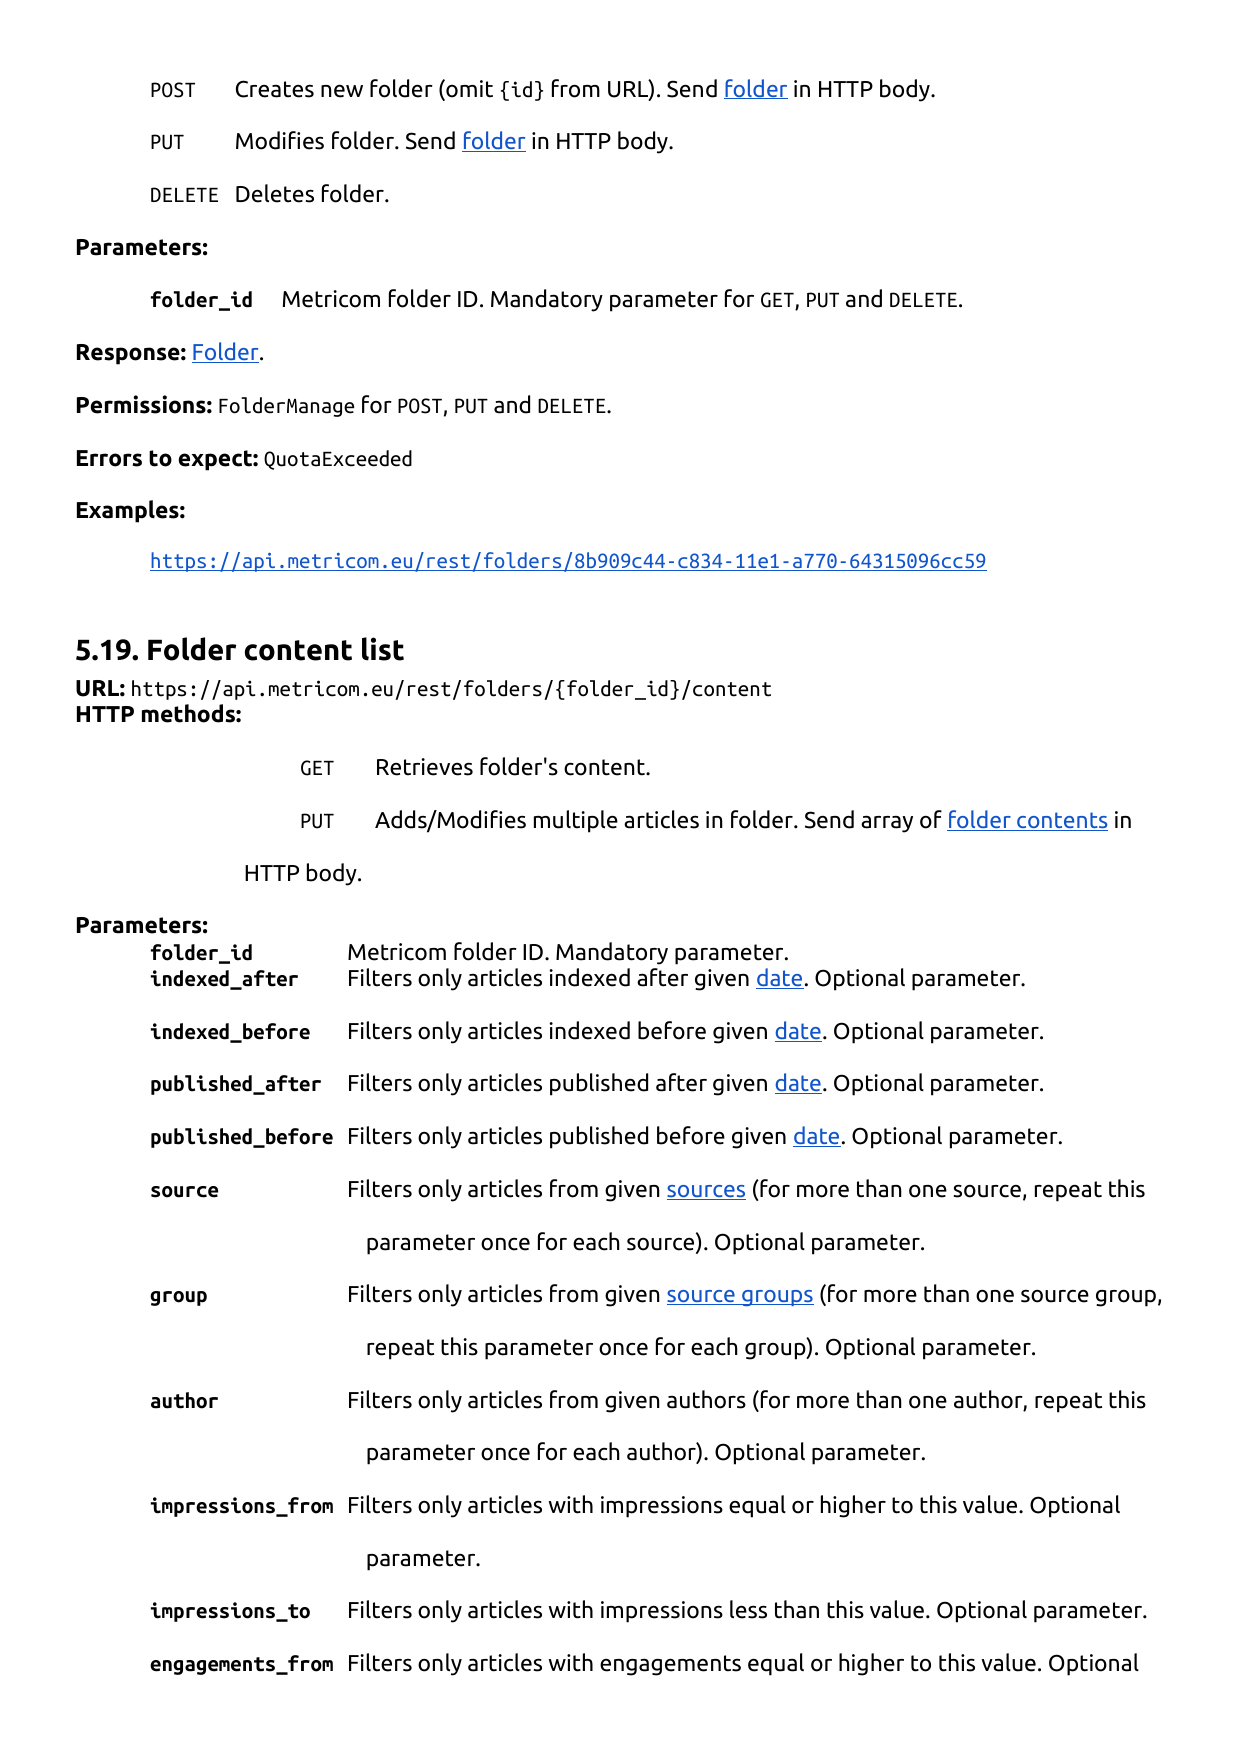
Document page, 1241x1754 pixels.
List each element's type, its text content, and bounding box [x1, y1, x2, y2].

text Response: Folder. [75, 338, 1165, 365]
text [150, 1650, 1165, 1676]
text published_after Filters only articles published after given date. Optional parameter. [150, 1070, 1165, 1096]
text source Filters only articles from given sources (for more than one source, repeat this parameter once for each source). Optional parameter. [150, 1175, 1165, 1254]
text POST Creates new folder (omit {id} from URL). Send folder in HTTP body. [150, 75, 1165, 101]
text impressions_from Filters only articles with impressions equal or higher to this value. Optional parameter. [150, 1492, 1165, 1571]
text Permissions: FolderManage for POST, PUT and DELETE. [75, 391, 1165, 418]
text indexed_after Filters only articles indexed after given date. Optional parameter. [150, 964, 1165, 991]
text Parameters: [75, 912, 1165, 938]
text impressions_to Filters only articles with impressions less than this value. Optional parameter. [150, 1597, 1165, 1623]
text HTTP methods: [75, 701, 1165, 727]
text published_before Filters only articles published before given date. Optional parameter. [150, 1123, 1165, 1149]
text Parameters: [75, 233, 1165, 259]
subtitle 5.19. Folder content list [75, 633, 1165, 666]
text DELETE Deletes folder. [150, 180, 1165, 207]
text folder_id Metricom folder ID. Mandatory parameter for GET, PUT and DELETE. [150, 286, 1165, 312]
text folder_id Metricom folder ID. Mandatory parameter. [150, 938, 1165, 964]
text PUT Modifies folder. Send folder in HTTP body. [150, 128, 1165, 154]
text indexed_before Filters only articles indexed before given date. Optional parameter. [150, 1017, 1165, 1043]
text PUT Adds/Modifies multiple articles in folder. Send array of folder contents in HTTP body. [244, 806, 1165, 885]
text https://api.metricom.eu/rest/folders/8b909c44-c834-11e1-a770-64315096cc59 [150, 549, 1165, 572]
text Errors to expect: QuotaExceeded [75, 444, 1165, 470]
text URL: https://api.metricom.eu/rest/folders/{folder_id}/content [75, 674, 1165, 701]
text author Filters only articles from given authors (for more than one author, repeat this parameter once for each author). Optional parameter. [150, 1386, 1165, 1465]
text GET Retrieves folder's content. [244, 754, 1165, 780]
text Examples: [75, 497, 1165, 523]
text group Filters only articles from given source groups (for more than one source group, repeat this parameter once for each group). Optional parameter. [150, 1281, 1165, 1360]
